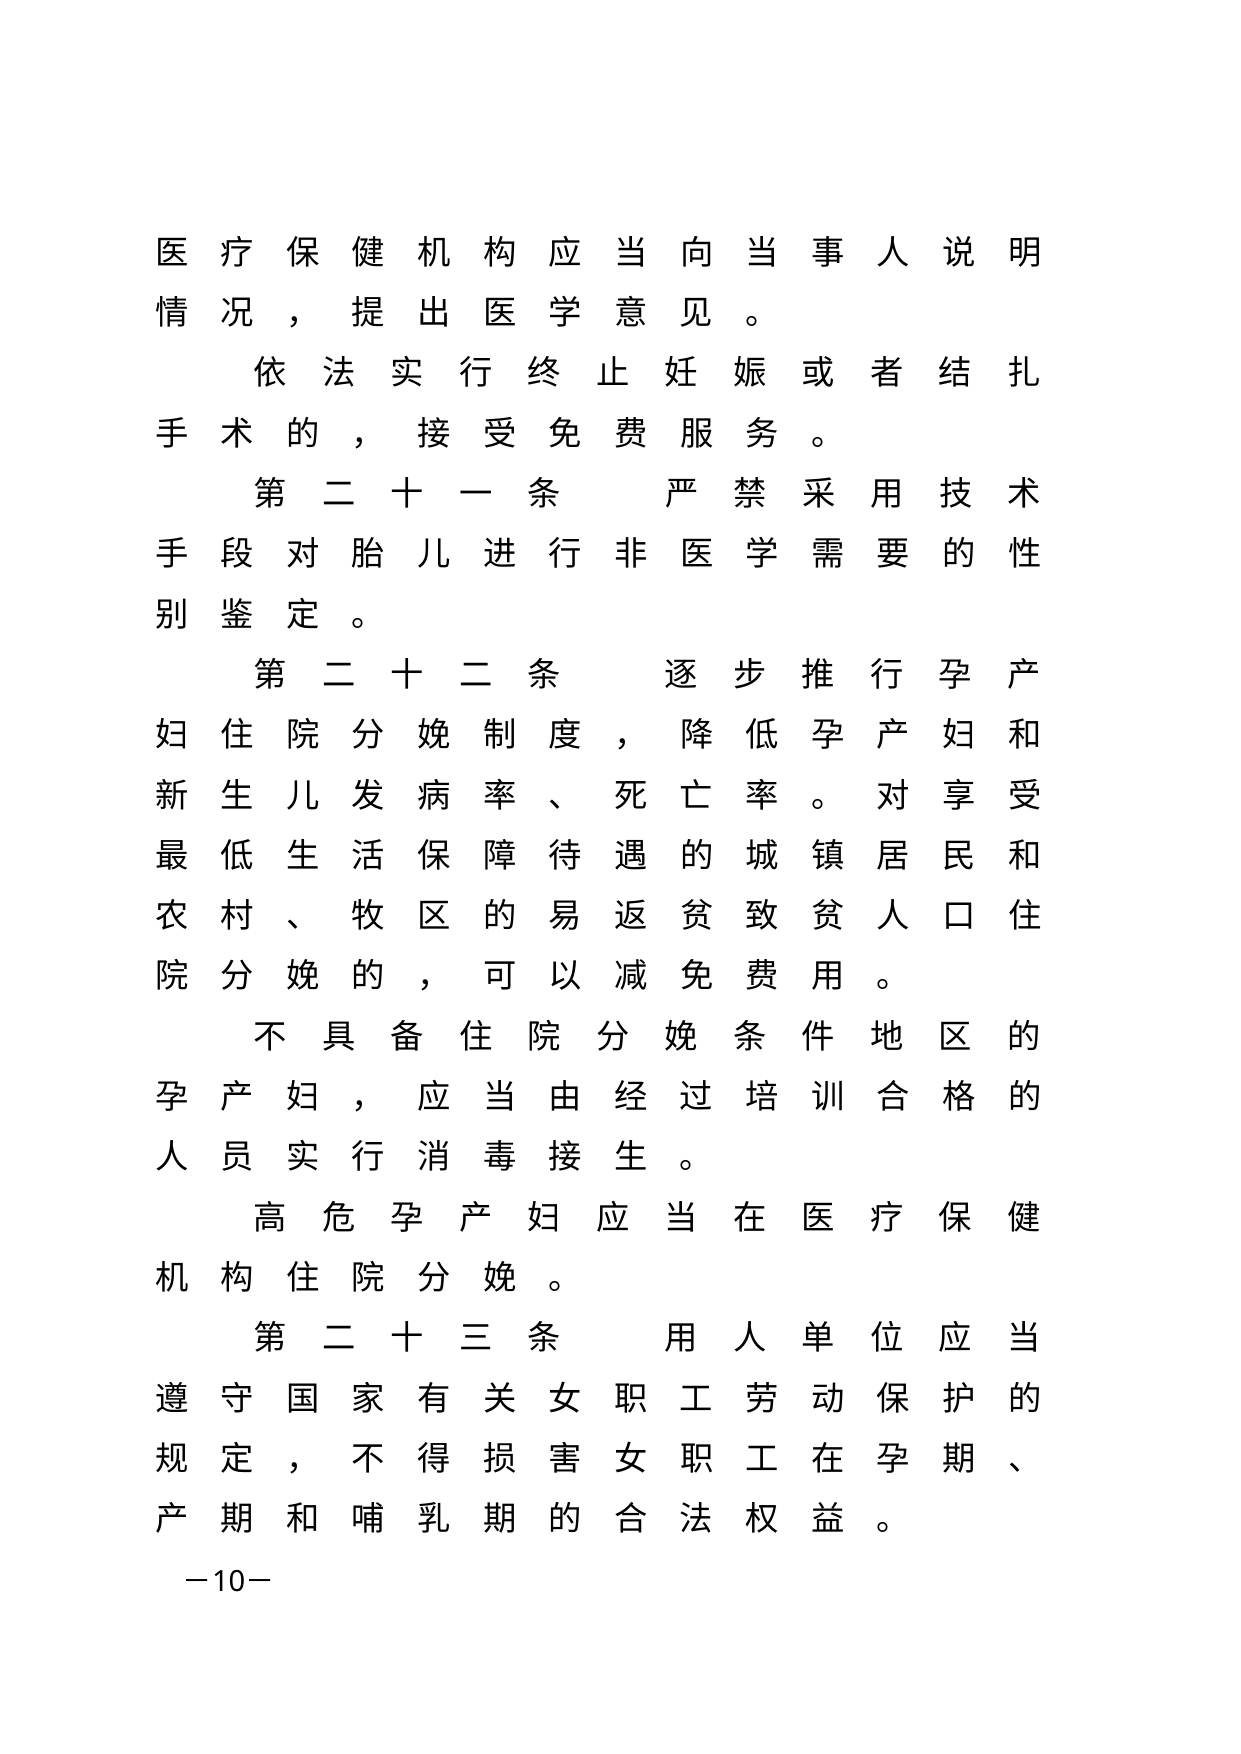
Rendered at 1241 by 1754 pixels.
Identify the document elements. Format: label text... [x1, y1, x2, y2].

text 第二十三条 用人单位应当遵守国家有关女职工劳动保护的规定，不得损害女职工在孕期、产期和哺乳期的合法权益。 [155, 1305, 1073, 1546]
text 不具备住院分娩条件地区的孕产妇，应当由经过培训合格的人员实行消毒接生。 [155, 1003, 1073, 1184]
text 依法实行终止妊娠或者结扎手术的，接受免费服务。 [155, 340, 1073, 461]
text 高危孕产妇应当在医疗保健机构住院分娩。 [155, 1184, 1073, 1305]
text 经医学检查认为不宜生育的，医疗保健机构应当向当事人说明情况，提出医学意见。 [155, 219, 1073, 340]
text 第二十一条 严禁采用技术手段对胎儿进行非医学需要的性别鉴定。 [155, 461, 1073, 642]
text 第二十二条 逐步推行孕产妇住院分娩制度，降低孕产妇和新生儿发病率、死亡率。对享受最低生活保障待遇的城镇居民和农村、牧区的易返贫致贫人口住院分娩的，可以减免费用。 [155, 642, 1073, 1003]
